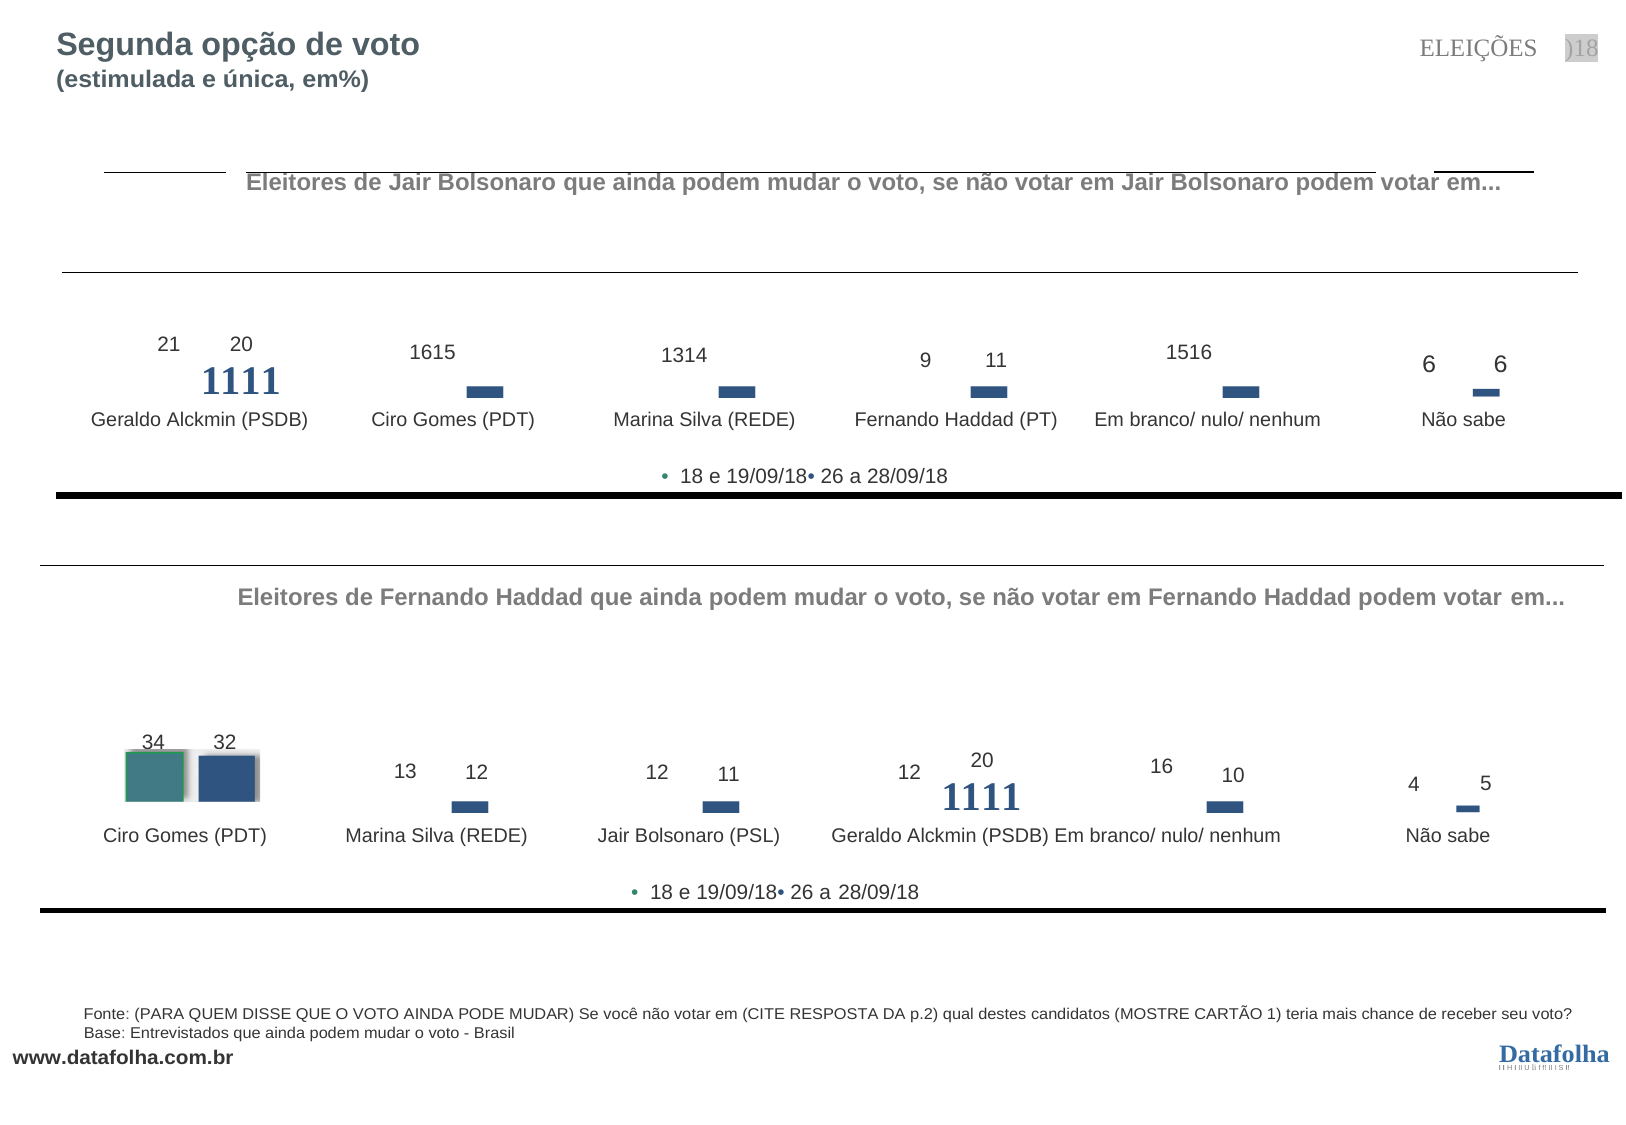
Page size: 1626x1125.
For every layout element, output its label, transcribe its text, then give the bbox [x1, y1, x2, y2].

text www.datafolha.com.br Datafolha [12, 1042, 1623, 1070]
text Base: Entrevistados que ainda podem mudar o voto - Brasil [83, 1025, 1623, 1042]
picture [124, 749, 261, 802]
subtitle (estimulada e única, em%) [56, 65, 434, 93]
subtitle Segunda opção de voto [56, 25, 434, 62]
text Fonte: (PARA QUEM DISSE QUE O VOTO AINDA PODE MUDAR) Se você não votar em (CITE RESPOSTA DA p.2) qual destes candidatos (MOSTRE CARTÃO 1) teria mais chance de receber seu voto? [83, 1004, 1623, 1023]
text ELEIÇÕES )18 [1419, 33, 1623, 62]
